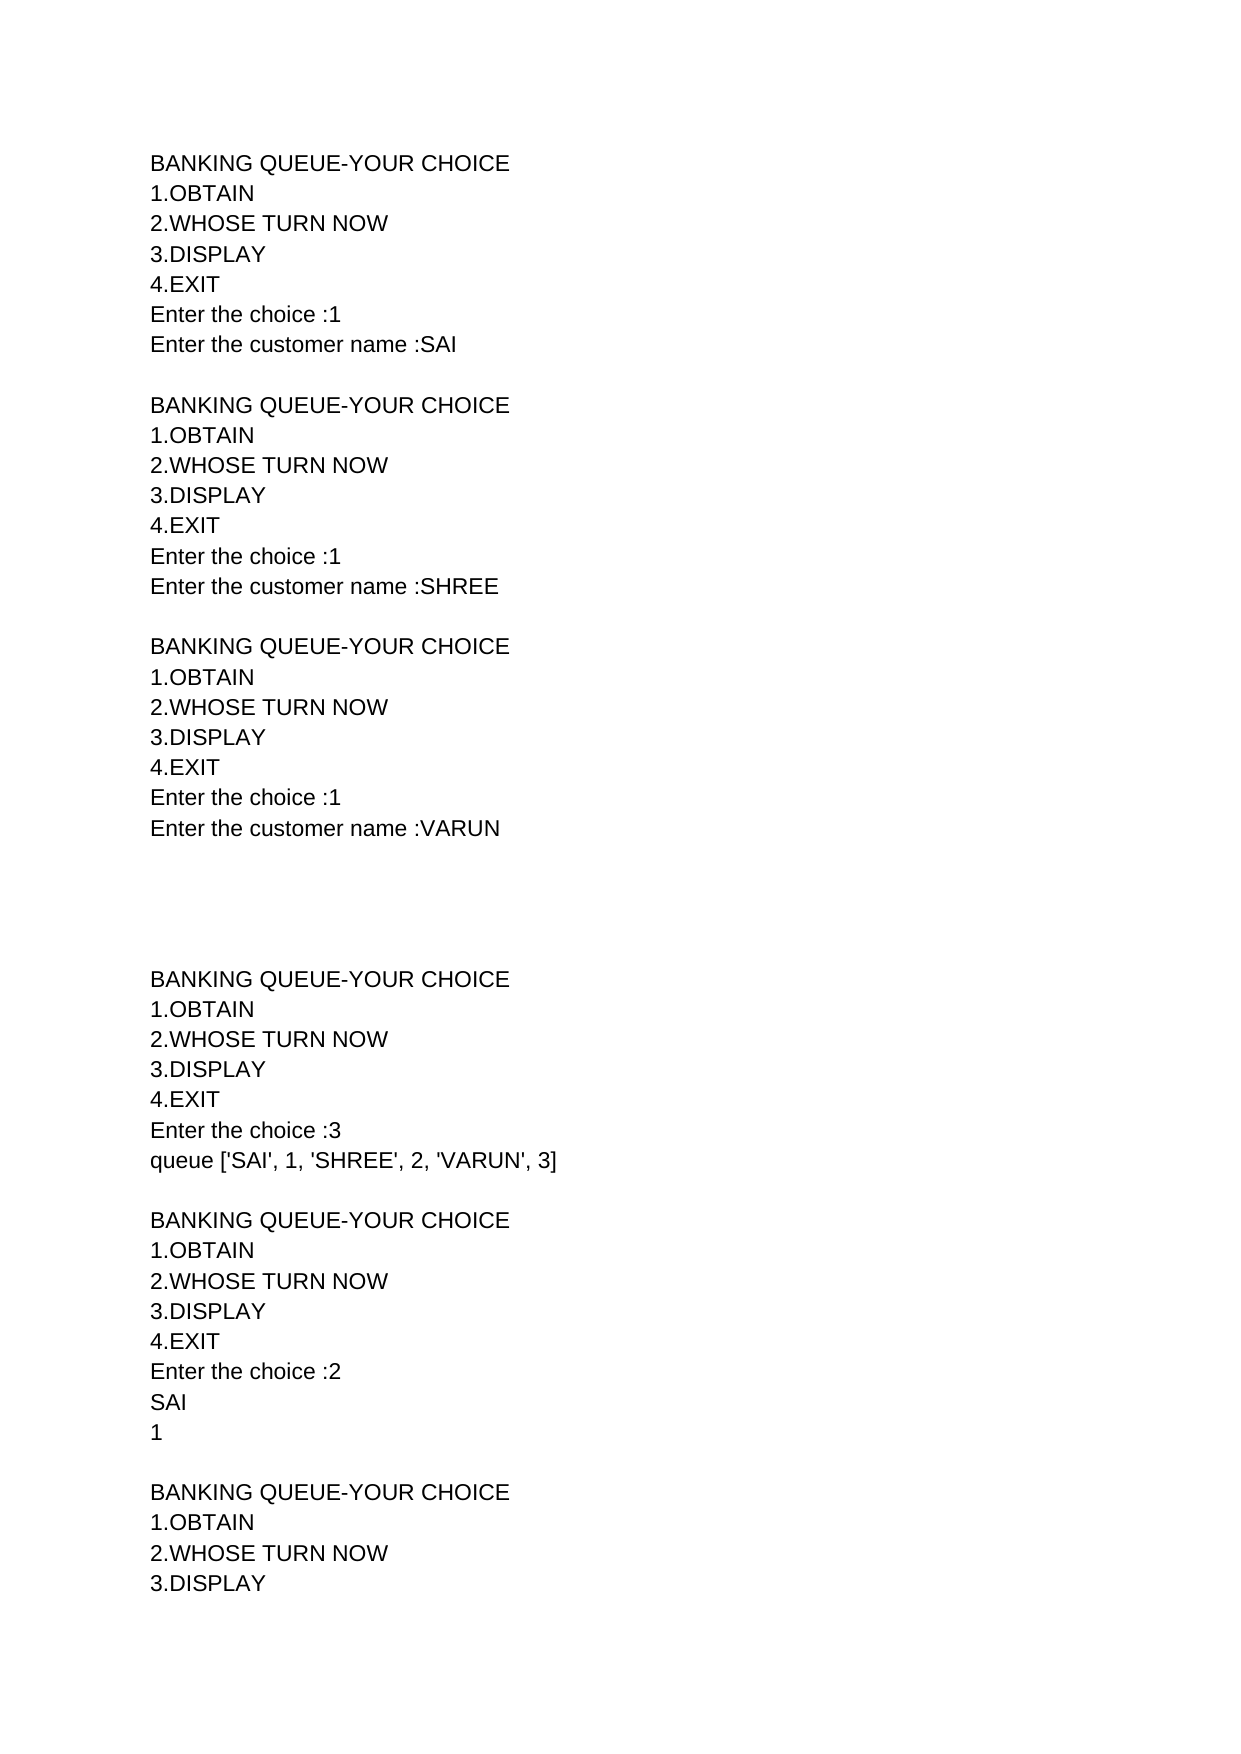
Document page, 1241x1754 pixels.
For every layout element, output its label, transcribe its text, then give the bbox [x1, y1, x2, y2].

text BANKING QUEUE-YOUR CHOICE [150, 392, 1094, 418]
text 4.EXIT [150, 271, 1094, 297]
text 4.EXIT [150, 1086, 1094, 1113]
text 4.EXIT [150, 754, 1094, 781]
text BANKING QUEUE-YOUR CHOICE [150, 966, 1094, 992]
text 3.DISPLAY [150, 241, 1094, 267]
text 1.OBTAIN [150, 663, 1094, 690]
text 1.OBTAIN [150, 1237, 1094, 1264]
text BANKING QUEUE-YOUR CHOICE [150, 1479, 1094, 1506]
text SAI [150, 1388, 1094, 1415]
text Enter the choice :1 [150, 301, 1094, 327]
text 2.WHOSE TURN NOW [150, 694, 1094, 720]
text Enter the customer name :SHREE [150, 573, 1094, 599]
text Enter the choice :1 [150, 784, 1094, 811]
text BANKING QUEUE-YOUR CHOICE [150, 633, 1094, 660]
text 2.WHOSE TURN NOW [150, 452, 1094, 478]
text BANKING QUEUE-YOUR CHOICE [150, 150, 1094, 176]
text Enter the choice :2 [150, 1358, 1094, 1385]
text 2.WHOSE TURN NOW [150, 1026, 1094, 1052]
text 3.DISPLAY [150, 482, 1094, 509]
text 3.DISPLAY [150, 1298, 1094, 1324]
text Enter the choice :1 [150, 543, 1094, 569]
text 1.OBTAIN [150, 1509, 1094, 1536]
text 1 [150, 1419, 1094, 1445]
text 3.DISPLAY [150, 1570, 1094, 1596]
text BANKING QUEUE-YOUR CHOICE [150, 1207, 1094, 1234]
text Enter the customer name :SAI [150, 331, 1094, 358]
text 3.DISPLAY [150, 1056, 1094, 1083]
text 3.DISPLAY [150, 724, 1094, 750]
text queue ['SAI', 1, 'SHREE', 2, 'VARUN', 3] [150, 1147, 1094, 1173]
text 1.OBTAIN [150, 422, 1094, 448]
text 4.EXIT [150, 1328, 1094, 1354]
text 2.WHOSE TURN NOW [150, 1268, 1094, 1294]
text 2.WHOSE TURN NOW [150, 210, 1094, 237]
text Enter the choice :3 [150, 1117, 1094, 1143]
text 2.WHOSE TURN NOW [150, 1539, 1094, 1566]
text 1.OBTAIN [150, 996, 1094, 1022]
text 4.EXIT [150, 512, 1094, 539]
text Enter the customer name :VARUN [150, 814, 1094, 841]
text 1.OBTAIN [150, 180, 1094, 207]
